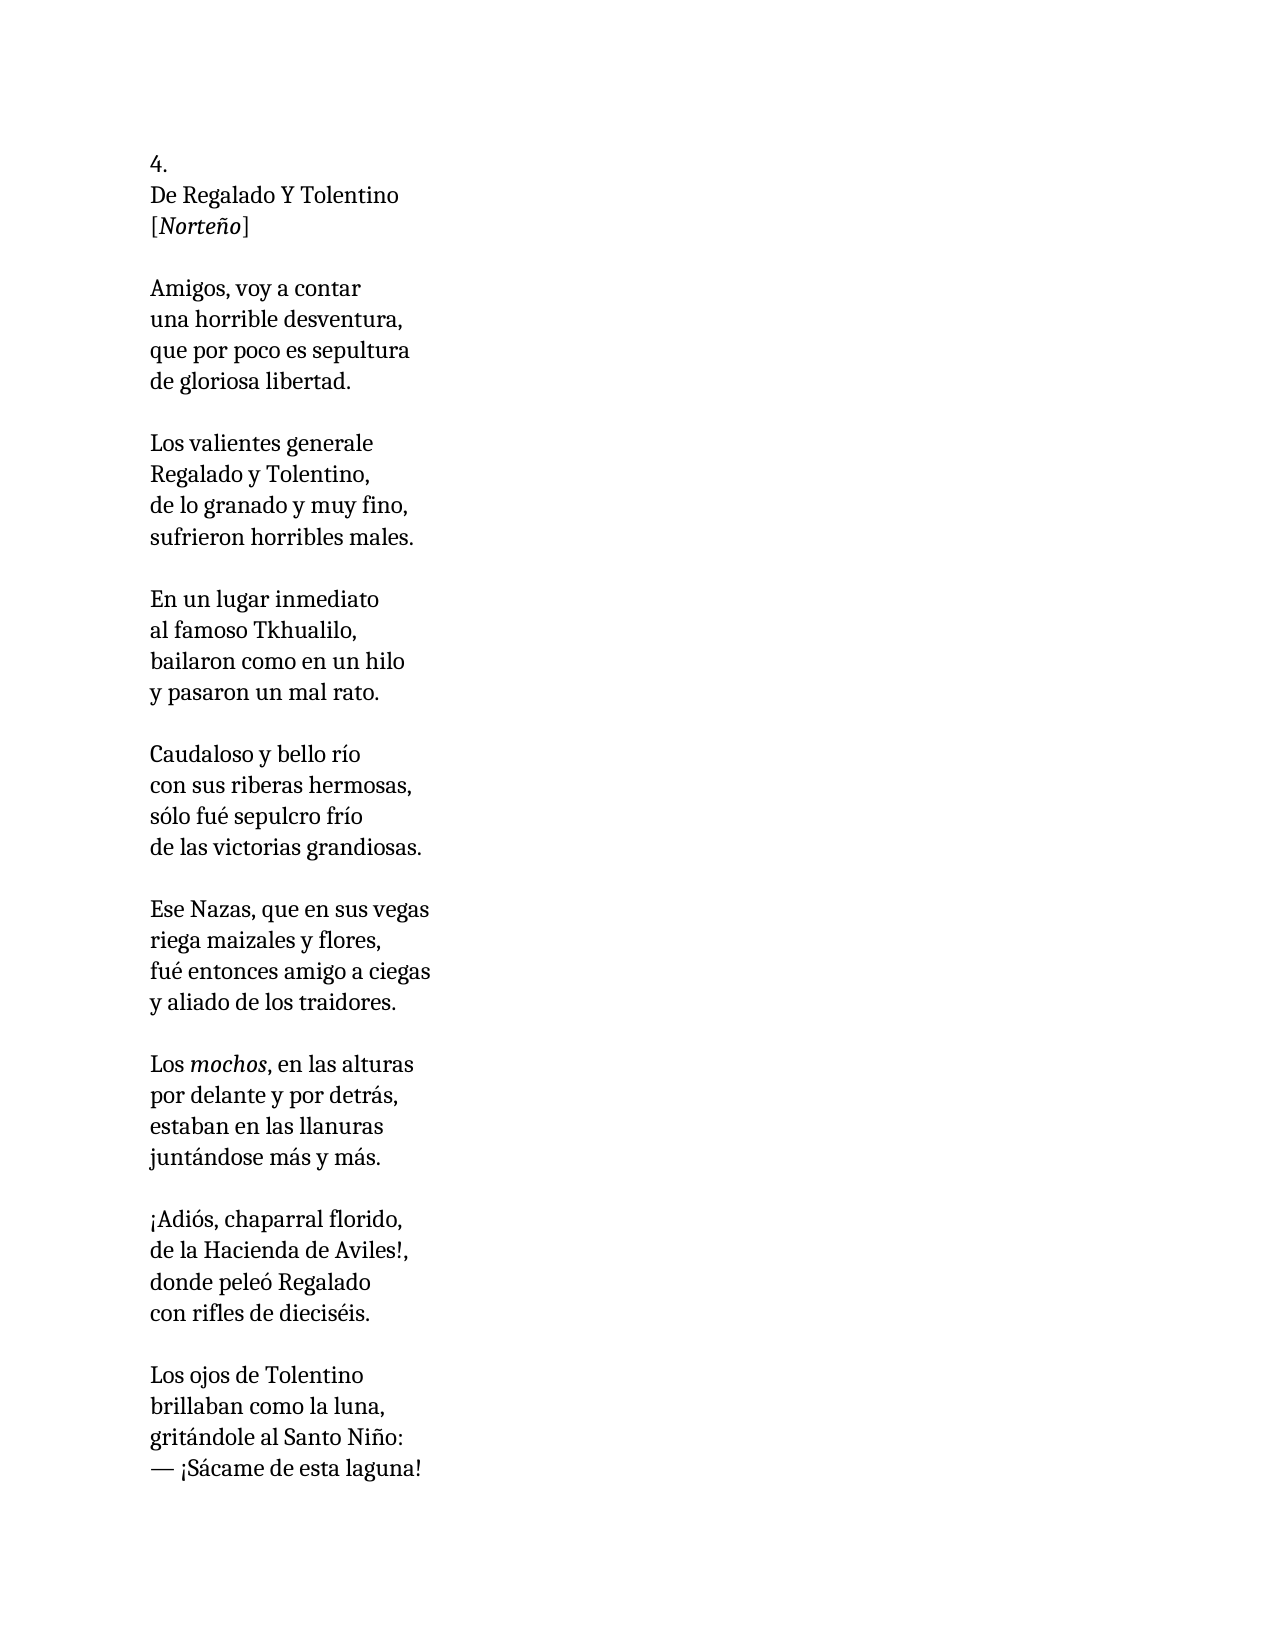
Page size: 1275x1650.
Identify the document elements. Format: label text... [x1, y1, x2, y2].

text gritándole al Santo Niño: [150, 1423, 1125, 1451]
text Los valientes generale [150, 429, 1125, 458]
text De Regalado Y Tolentino [150, 181, 1125, 210]
text Los mochos, en las alturas [150, 1050, 1125, 1079]
text con sus riberas hermosas, [150, 771, 1125, 799]
text fué entonces amigo a ciegas [150, 957, 1125, 986]
text de gloriosa libertad. [150, 367, 1125, 396]
text juntándose más y más. [150, 1143, 1125, 1172]
text de la Hacienda de Aviles!, [150, 1236, 1125, 1265]
text una horrible desventura, [150, 305, 1125, 334]
text al famoso Tkhualilo, [150, 616, 1125, 644]
text donde peleó Regalado [150, 1267, 1125, 1296]
text ¡Adiós, chaparral florido, [150, 1205, 1125, 1234]
text sólo fué sepulcro frío [150, 802, 1125, 831]
text Regalado y Tolentino, [150, 460, 1125, 489]
text — ¡Sácame de esta laguna! [150, 1454, 1125, 1482]
text En un lugar inmediato [150, 584, 1125, 613]
text de lo granado y muy fino, [150, 491, 1125, 520]
text [Norteño] [150, 212, 1125, 241]
text 4. [150, 150, 1125, 179]
text riega maizales y flores, [150, 926, 1125, 955]
text Amigos, voy a contar [150, 274, 1125, 303]
text y aliado de los traidores. [150, 988, 1125, 1017]
text Los ojos de Tolentino [150, 1361, 1125, 1389]
text Caudaloso y bello río [150, 740, 1125, 768]
text con rifles de dieciséis. [150, 1298, 1125, 1327]
text estaban en las llanuras [150, 1112, 1125, 1141]
text bailaron como en un hilo [150, 647, 1125, 675]
text que por poco es sepultura [150, 336, 1125, 365]
text y pasaron un mal rato. [150, 678, 1125, 706]
text por delante y por detrás, [150, 1081, 1125, 1110]
text de las victorias grandiosas. [150, 833, 1125, 862]
text sufrieron horribles males. [150, 522, 1125, 551]
text Ese Nazas, que en sus vegas [150, 895, 1125, 924]
text brillaban como la luna, [150, 1392, 1125, 1420]
